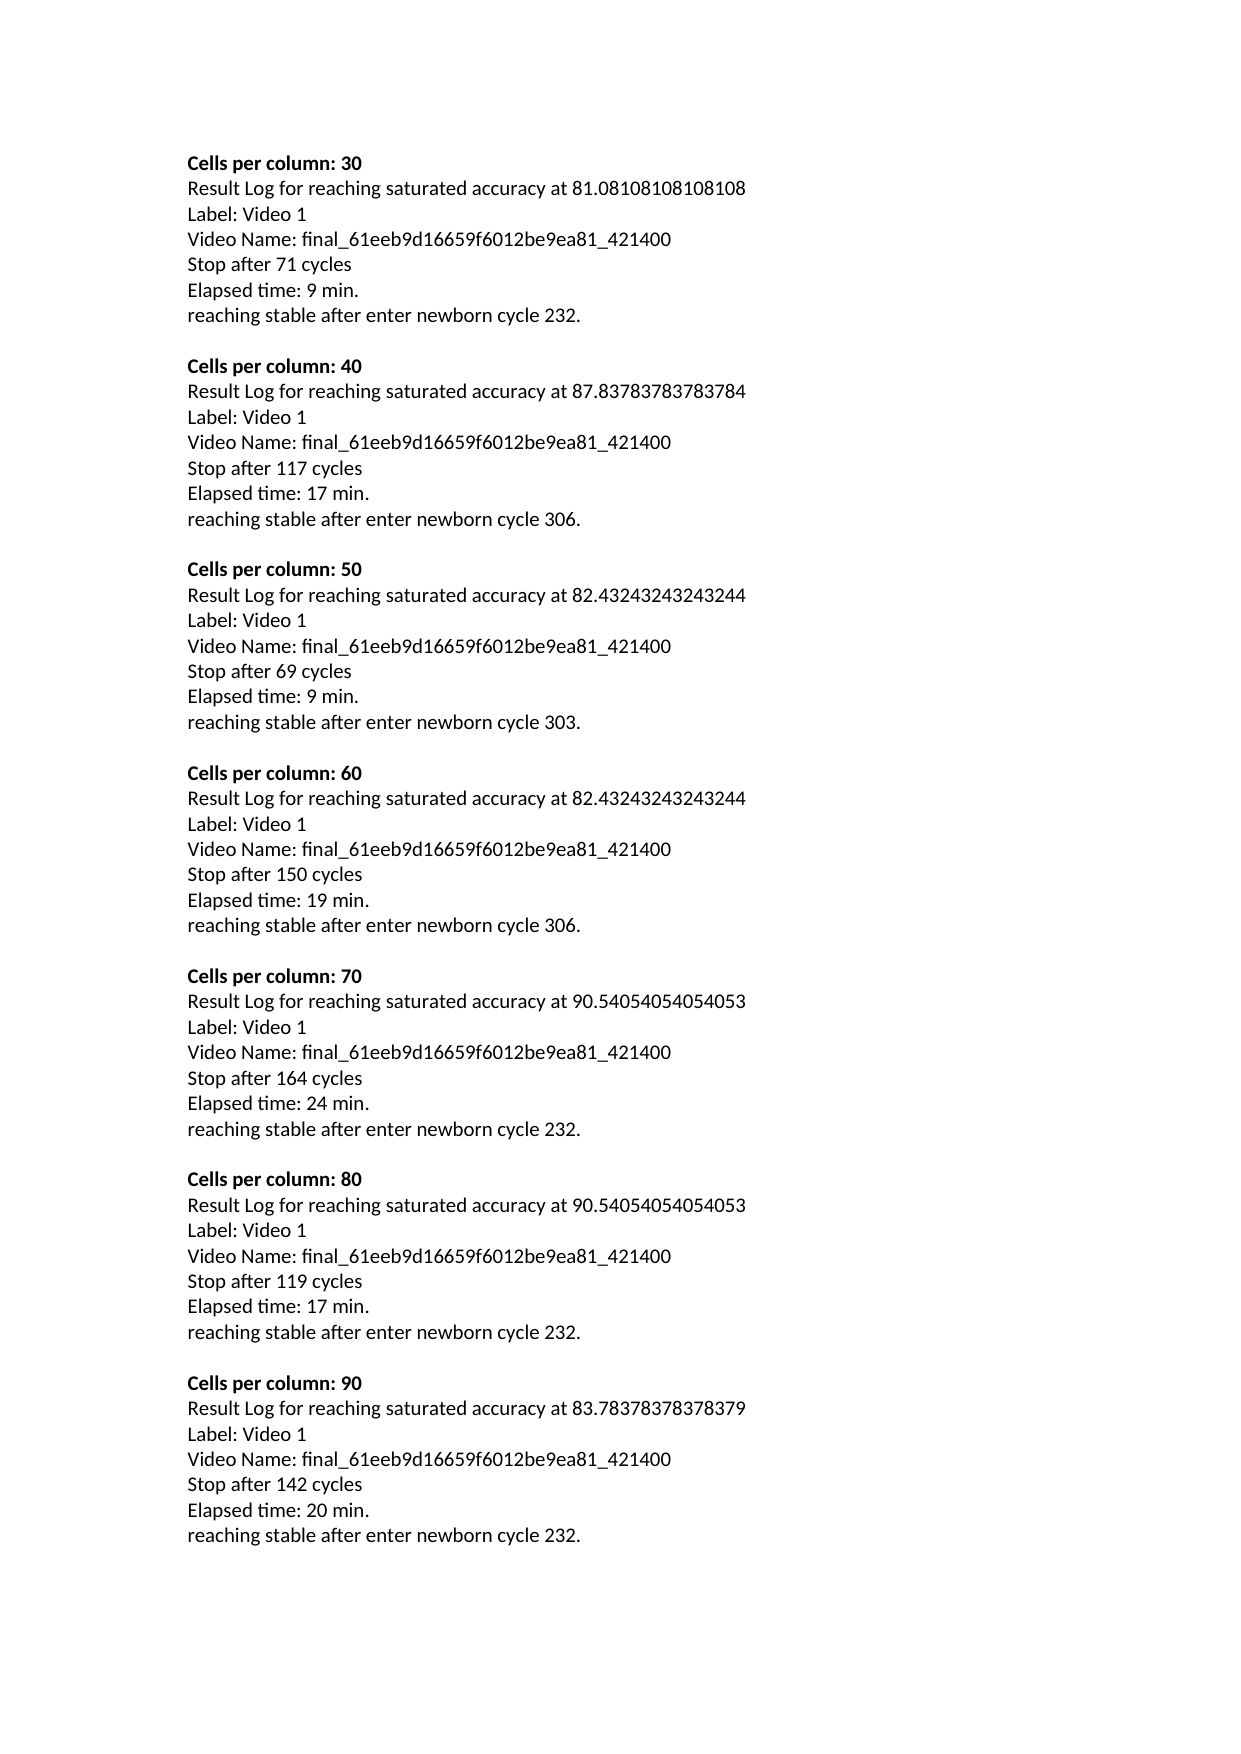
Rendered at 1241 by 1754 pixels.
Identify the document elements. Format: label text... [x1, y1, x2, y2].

text Label: Video 1 [187, 811, 1053, 836]
text Stop after 117 cycles [187, 455, 1053, 480]
text Elapsed time: 24 min. [187, 1090, 1053, 1116]
text Stop after 150 cycles [187, 862, 1053, 887]
text Stop after 142 cycles [187, 1472, 1053, 1497]
text Cells per column: 50 [187, 557, 1053, 582]
text Cells per column: 80 [187, 1167, 1053, 1192]
text Elapsed time: 17 min. [187, 480, 1053, 506]
text reaching stable after enter newborn cycle 306. [187, 506, 1053, 531]
text Elapsed time: 20 min. [187, 1497, 1053, 1522]
text Label: Video 1 [187, 1217, 1053, 1243]
text Cells per column: 30 [187, 150, 1053, 175]
text Video Name: final_61eeb9d16659f6012be9ea81_421400 [187, 226, 1053, 252]
text reaching stable after enter newborn cycle 232. [187, 1319, 1053, 1344]
text Result Log for reaching saturated accuracy at 90.54054054054053 [187, 989, 1053, 1014]
text reaching stable after enter newborn cycle 306. [187, 912, 1053, 938]
text reaching stable after enter newborn cycle 303. [187, 709, 1053, 734]
text reaching stable after enter newborn cycle 232. [187, 1522, 1053, 1548]
text Label: Video 1 [187, 1014, 1053, 1039]
text Label: Video 1 [187, 607, 1053, 633]
text reaching stable after enter newborn cycle 232. [187, 1116, 1053, 1141]
text Video Name: final_61eeb9d16659f6012be9ea81_421400 [187, 633, 1053, 658]
text Label: Video 1 [187, 404, 1053, 429]
text Result Log for reaching saturated accuracy at 81.08108108108108 [187, 175, 1053, 201]
text Elapsed time: 9 min. [187, 684, 1053, 709]
text Label: Video 1 [187, 201, 1053, 226]
text Elapsed time: 19 min. [187, 887, 1053, 912]
text Video Name: final_61eeb9d16659f6012be9ea81_421400 [187, 1243, 1053, 1268]
text Cells per column: 40 [187, 353, 1053, 379]
text Label: Video 1 [187, 1421, 1053, 1446]
text Stop after 69 cycles [187, 658, 1053, 684]
text Video Name: final_61eeb9d16659f6012be9ea81_421400 [187, 429, 1053, 455]
text Stop after 119 cycles [187, 1268, 1053, 1294]
text Video Name: final_61eeb9d16659f6012be9ea81_421400 [187, 1039, 1053, 1065]
text Result Log for reaching saturated accuracy at 90.54054054054053 [187, 1192, 1053, 1217]
text Elapsed time: 17 min. [187, 1294, 1053, 1319]
text Result Log for reaching saturated accuracy at 83.78378378378379 [187, 1395, 1053, 1421]
text Cells per column: 60 [187, 760, 1053, 785]
text Stop after 71 cycles [187, 252, 1053, 277]
text Result Log for reaching saturated accuracy at 87.83783783783784 [187, 379, 1053, 404]
text Result Log for reaching saturated accuracy at 82.43243243243244 [187, 785, 1053, 811]
text Elapsed time: 9 min. [187, 277, 1053, 302]
text Video Name: final_61eeb9d16659f6012be9ea81_421400 [187, 836, 1053, 862]
text Cells per column: 70 [187, 963, 1053, 989]
text Stop after 164 cycles [187, 1065, 1053, 1090]
text Cells per column: 90 [187, 1370, 1053, 1395]
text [187, 1446, 1053, 1472]
text reaching stable after enter newborn cycle 232. [187, 302, 1053, 328]
text Result Log for reaching saturated accuracy at 82.43243243243244 [187, 582, 1053, 607]
